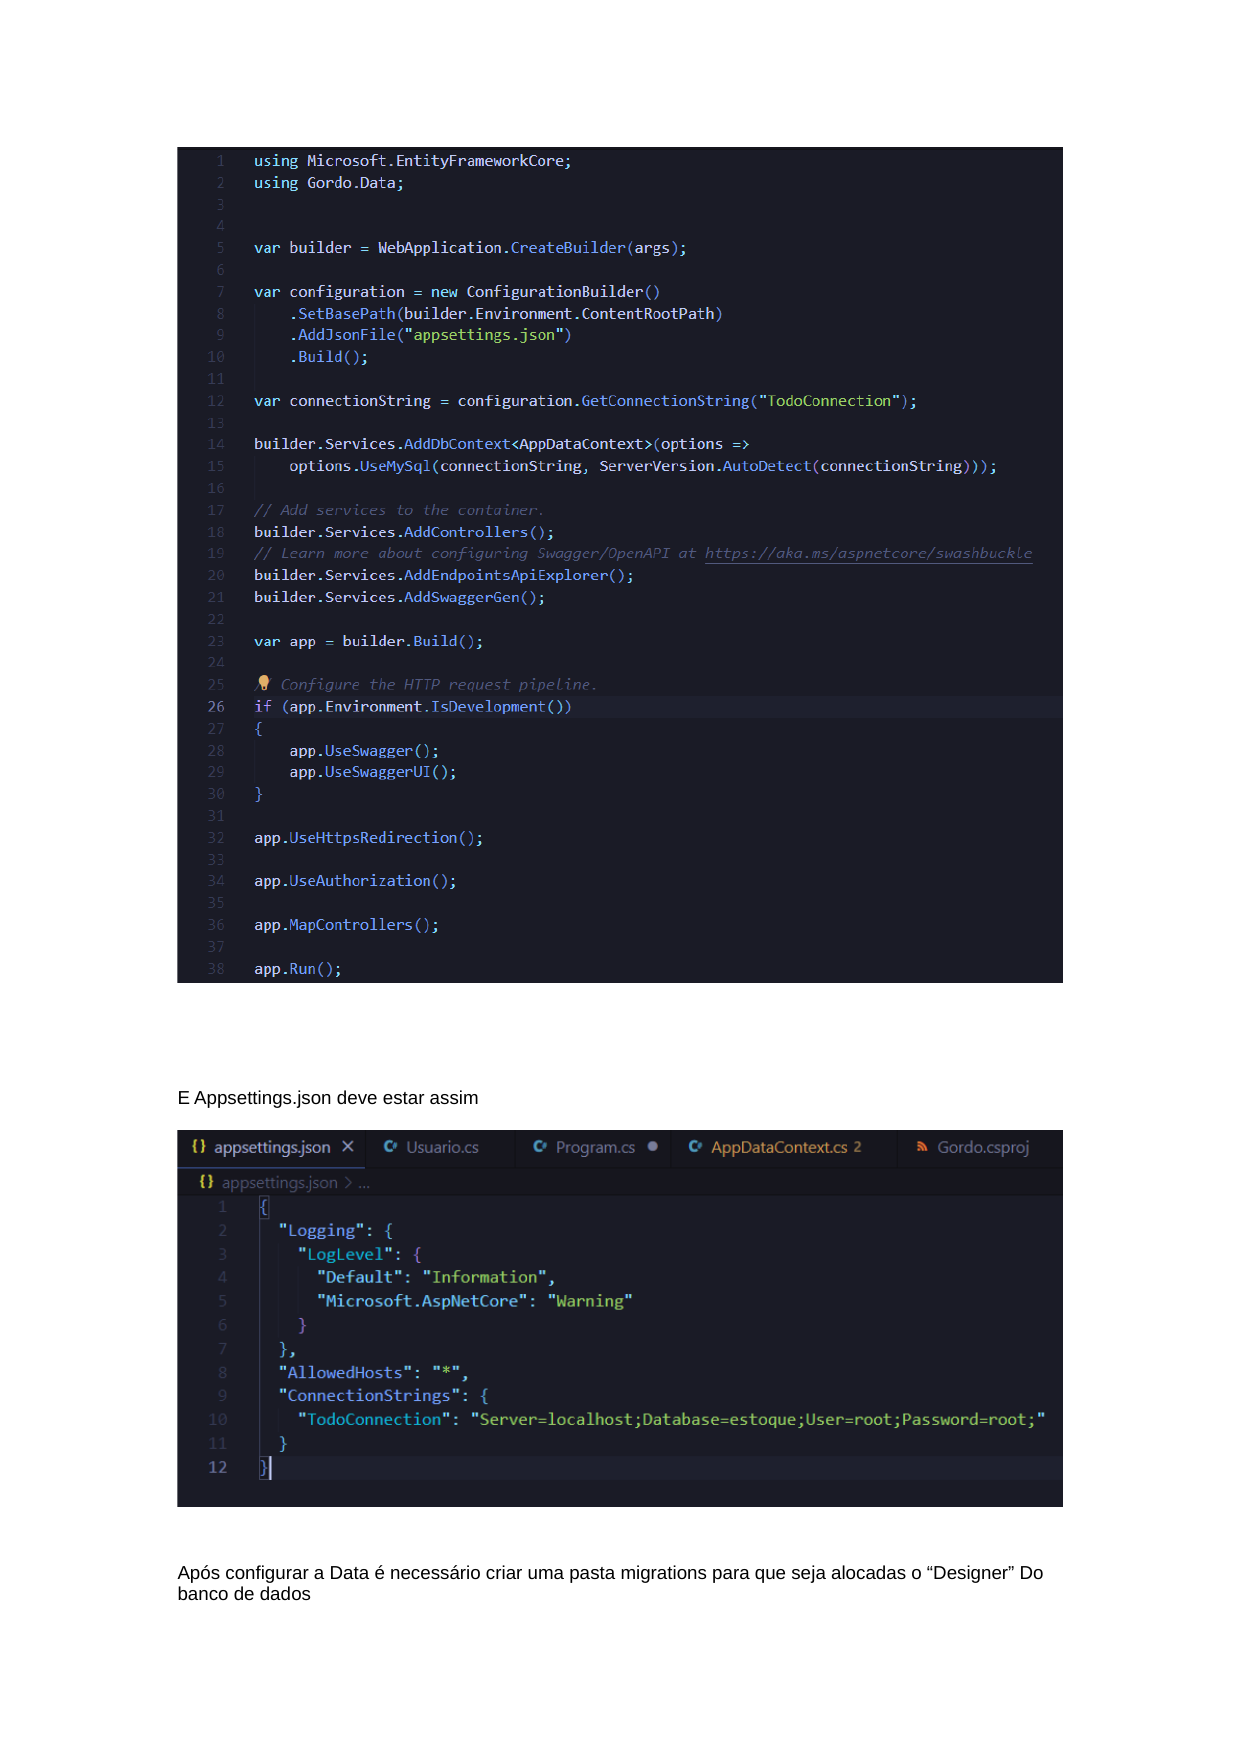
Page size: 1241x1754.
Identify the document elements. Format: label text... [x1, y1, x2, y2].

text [177, 1562, 1063, 1605]
picture [177, 147, 1063, 983]
picture [177, 1130, 1063, 1507]
text E Appsettings.json deve estar assim [177, 1087, 1063, 1130]
